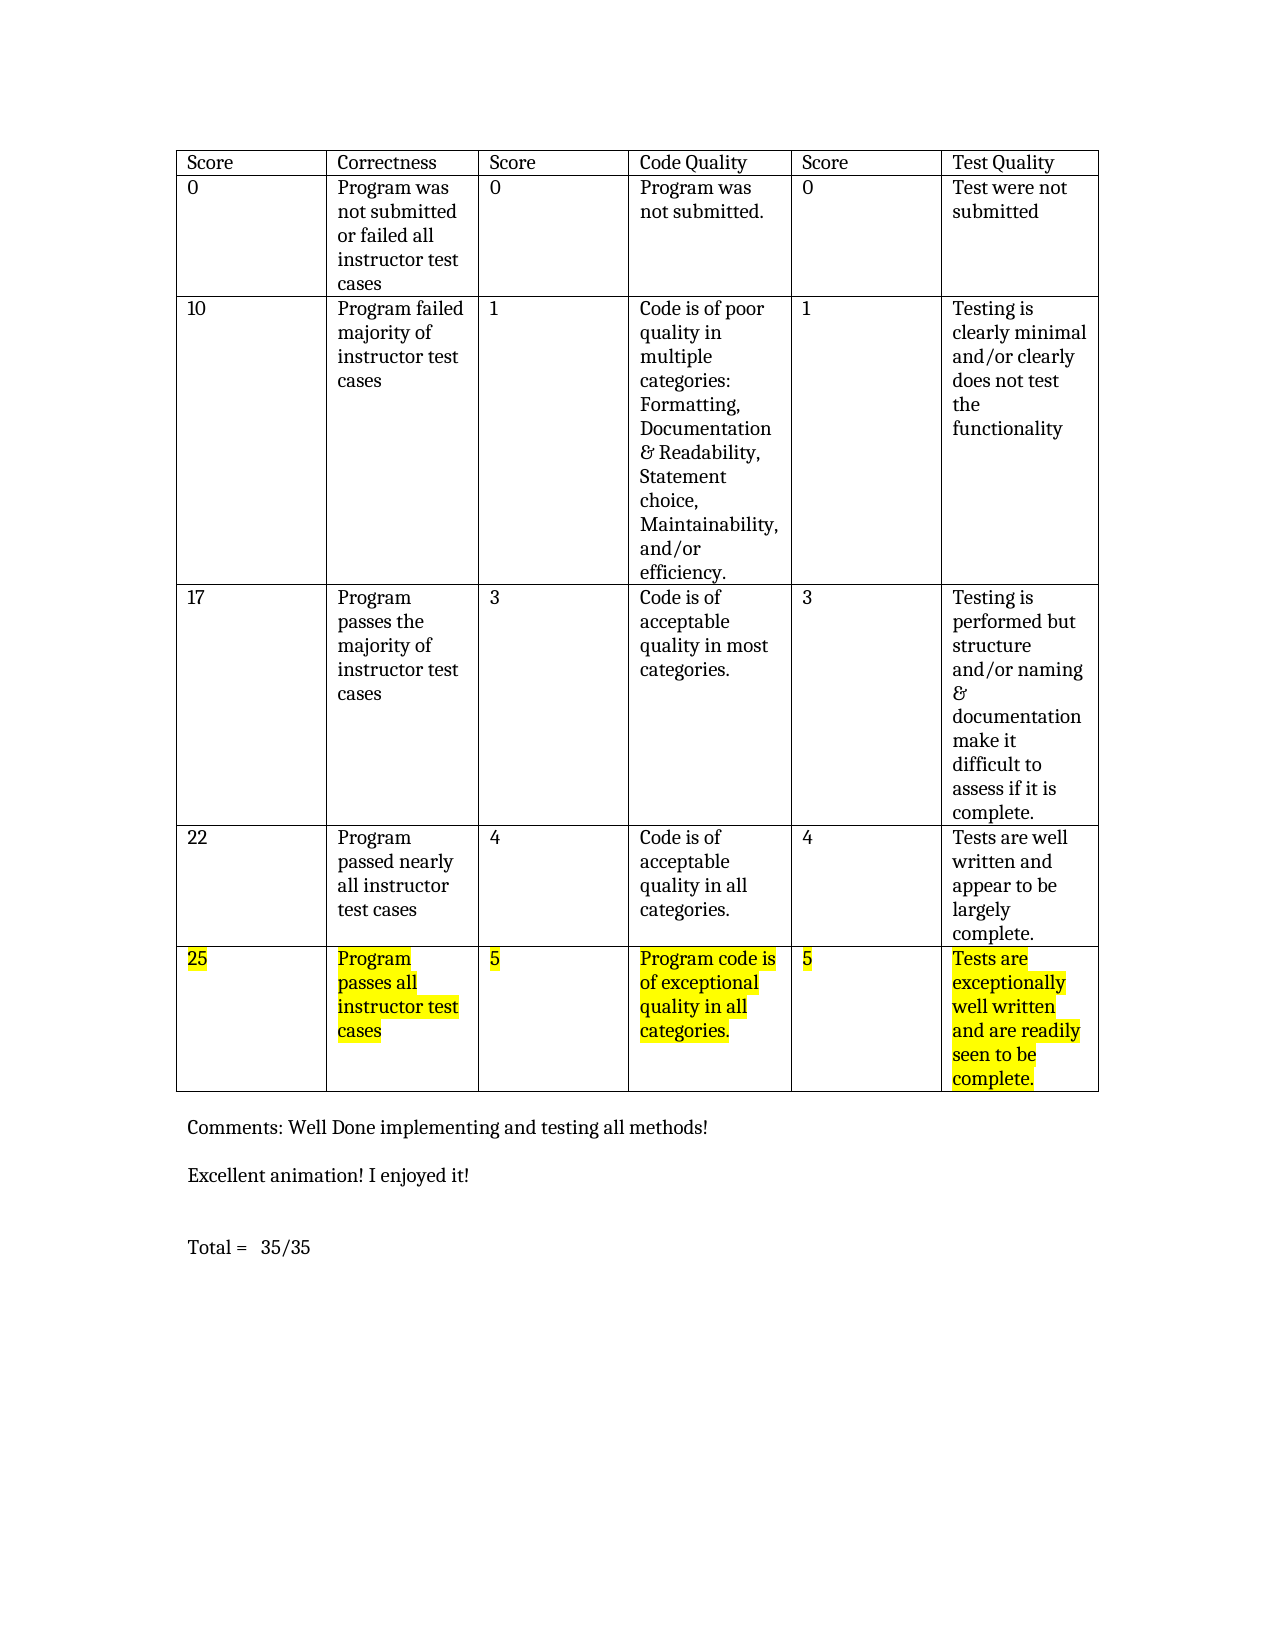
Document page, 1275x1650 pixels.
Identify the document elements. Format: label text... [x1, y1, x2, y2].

table_cell Testing is clearly minimal and/or clearly does not test the functionality [942, 297, 1098, 584]
table_header Score [479, 151, 628, 175]
table_cell Program failed majority of instructor test cases [327, 297, 478, 584]
table_cell 1 [792, 297, 941, 584]
table_cell Code is of acceptable quality in all categories. [629, 826, 791, 946]
table_cell Test were not submitted [942, 176, 1098, 296]
table_cell Code is of poor quality in multiple categories: Formatting, Documentation & Readability, Statement choice, Maintainability, and/or efficiency. [629, 297, 791, 584]
table_cell 1 [479, 297, 628, 584]
table_cell 10 [177, 297, 326, 584]
table_cell Program passes all instructor test cases [327, 947, 478, 1091]
table_cell 5 [792, 947, 941, 1091]
table_cell 4 [792, 826, 941, 946]
table_header Test Quality [942, 151, 1098, 175]
table_cell Program was not submitted. [629, 176, 791, 296]
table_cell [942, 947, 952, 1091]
table_cell Tests are well written and appear to be largely complete. [942, 826, 1098, 946]
table_cell Program code is of exceptional quality in all categories. [629, 947, 791, 1091]
table_cell 3 [792, 585, 941, 825]
table_cell Program passes the majority of instructor test cases [327, 585, 478, 825]
table_cell 4 [479, 826, 628, 946]
table_header Score [177, 151, 326, 175]
table_cell Tests are exceptionally well written and are readily seen to be complete. [1028, 947, 1098, 1091]
table_cell 5 [479, 947, 628, 1091]
table_cell 17 [177, 585, 326, 825]
table_cell 0 [479, 176, 628, 296]
table_cell 22 [177, 826, 326, 946]
table_header Correctness [327, 151, 478, 175]
table_cell Code is of acceptable quality in most categories. [629, 585, 791, 825]
table_cell Program passed nearly all instructor test cases [327, 826, 478, 946]
text Excellent animation! I enjoyed it! [187, 1163, 1087, 1187]
table_header Code Quality [629, 151, 791, 175]
table_cell 0 [792, 176, 941, 296]
table_cell Testing is performed but structure and/or naming & documentation make it difficult to assess if it is complete. [942, 585, 1098, 825]
table_cell 25 [177, 947, 326, 1091]
table_cell 3 [479, 585, 628, 825]
text Comments: Well Done implementing and testing all methods! [187, 1116, 1087, 1139]
table_cell Program was not submitted or failed all instructor test cases [327, 176, 478, 296]
table_cell 0 [177, 176, 326, 296]
table_header Score [792, 151, 941, 175]
text Total = 35/35 [187, 1235, 1087, 1259]
